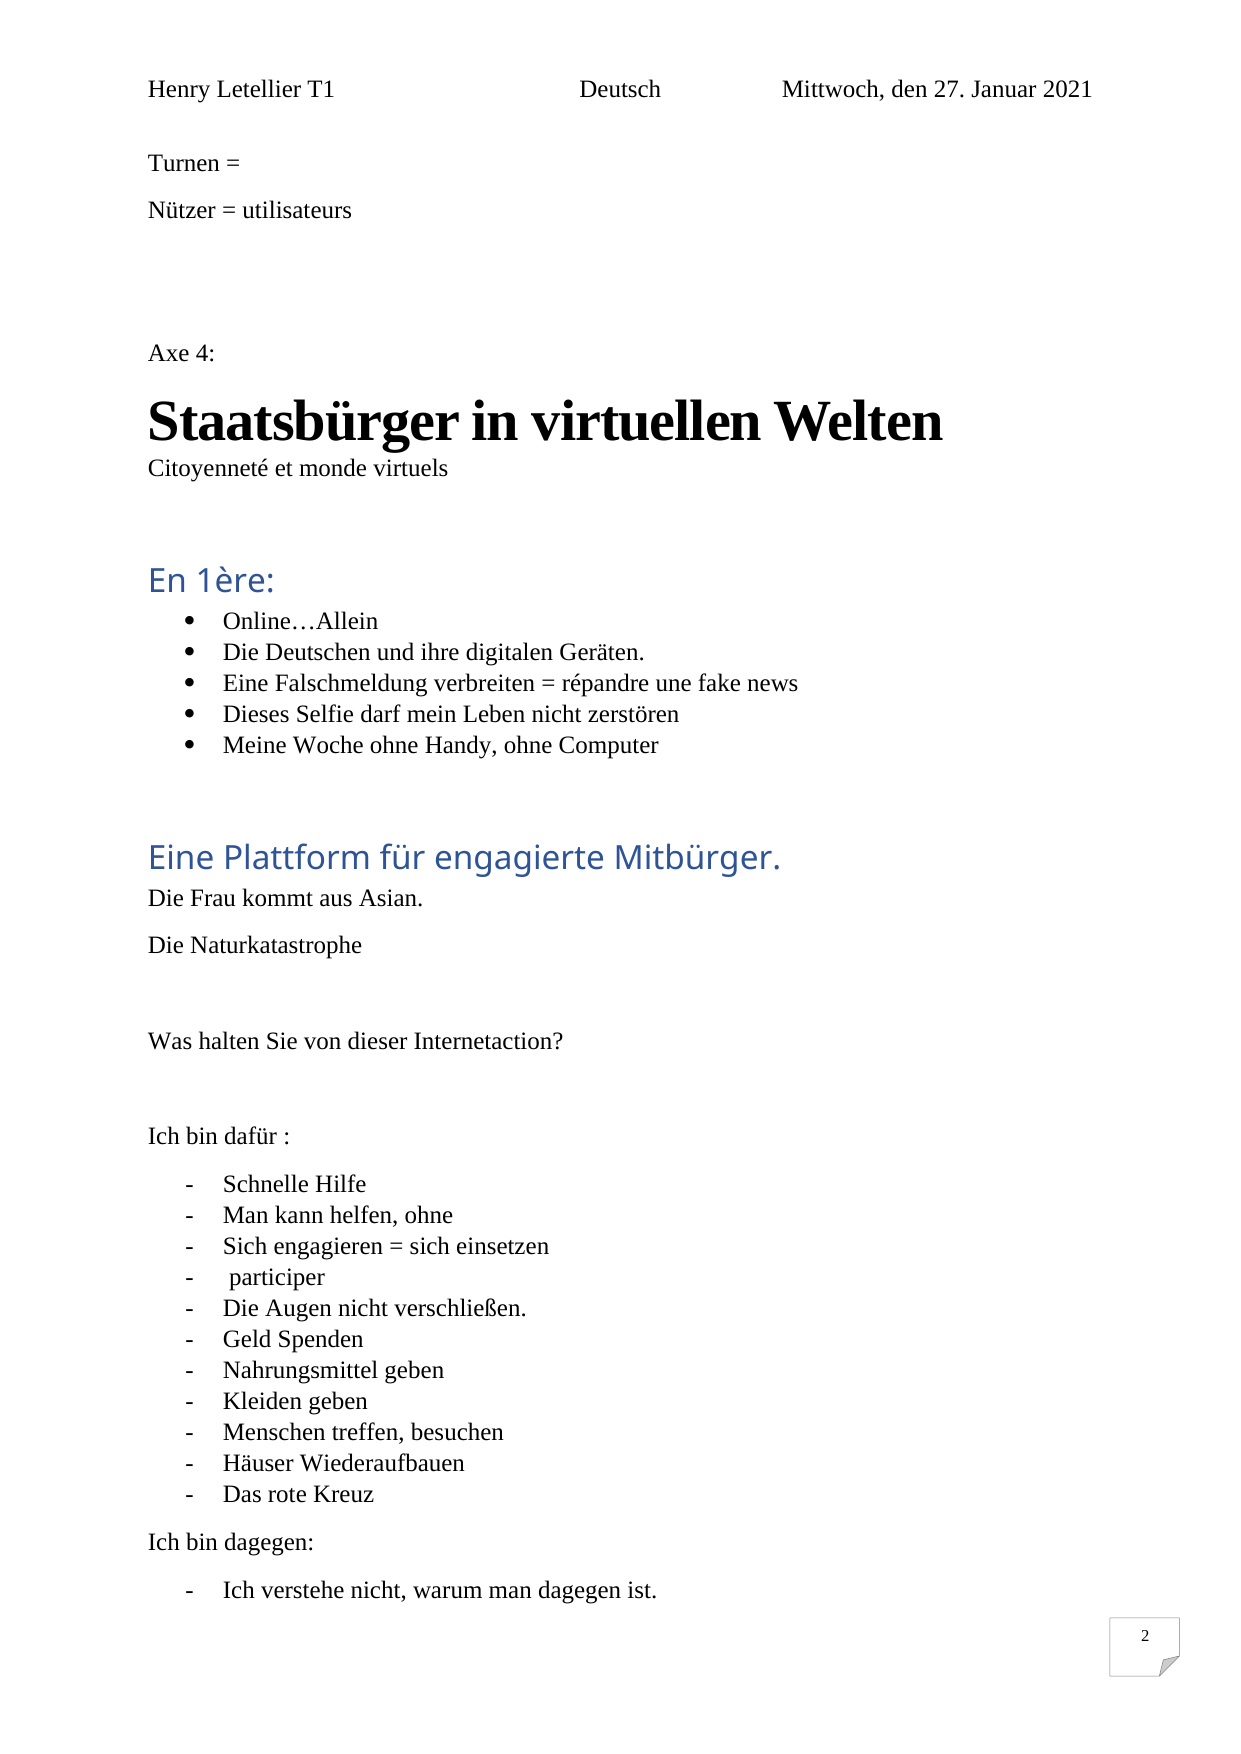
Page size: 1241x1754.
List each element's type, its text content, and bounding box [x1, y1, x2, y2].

list Menschen treffen, besuchen [185, 1417, 1093, 1446]
text Citoyenneté et monde virtuels [148, 453, 1093, 482]
list Häuser Wiederaufbauen [185, 1448, 1093, 1477]
list Die Augen nicht verschließen. [185, 1293, 1093, 1322]
list Man kann helfen, ohne [185, 1200, 1093, 1229]
text Nützer = utilisateurs [148, 195, 1093, 224]
list Das rote Kreuz [185, 1479, 1093, 1508]
list Dieses Selfie darf mein Leben nicht zerstören [185, 699, 1093, 728]
title Staatsbürger in virtuellen Welten [148, 386, 1093, 453]
subtitle Eine Plattform für engagierte Mitbürger. [148, 834, 1093, 879]
list Geld Spenden [185, 1324, 1093, 1353]
text Ich bin dafür : [148, 1121, 1093, 1150]
text Die Naturkatastrophe [148, 931, 1093, 959]
list Online…Allein [185, 606, 1093, 635]
list Schnelle Hilfe [185, 1169, 1093, 1198]
list Kleiden geben [185, 1386, 1093, 1415]
text Die Frau kommt aus Asian. [148, 883, 1093, 912]
list Meine Woche ohne Handy, ohne Computer [185, 730, 1093, 759]
text Ich bin dagegen: [148, 1527, 1093, 1556]
list Nahrungsmittel geben [185, 1355, 1093, 1384]
list Sich engagieren = sich einsetzen [185, 1231, 1093, 1260]
list Eine Falschmeldung verbreiten = répandre une fake news [185, 668, 1093, 697]
list Ich verstehe nicht, warum man dagegen ist. [185, 1575, 1093, 1604]
text Was halten Sie von dieser Internetaction? [148, 1026, 1093, 1055]
text Turnen = [148, 148, 1093, 176]
text Axe 4: [148, 338, 1093, 367]
subtitle En 1ère: [148, 557, 1093, 602]
list Die Deutschen und ihre digitalen Geräten. [185, 637, 1093, 666]
list participer [185, 1262, 1093, 1291]
